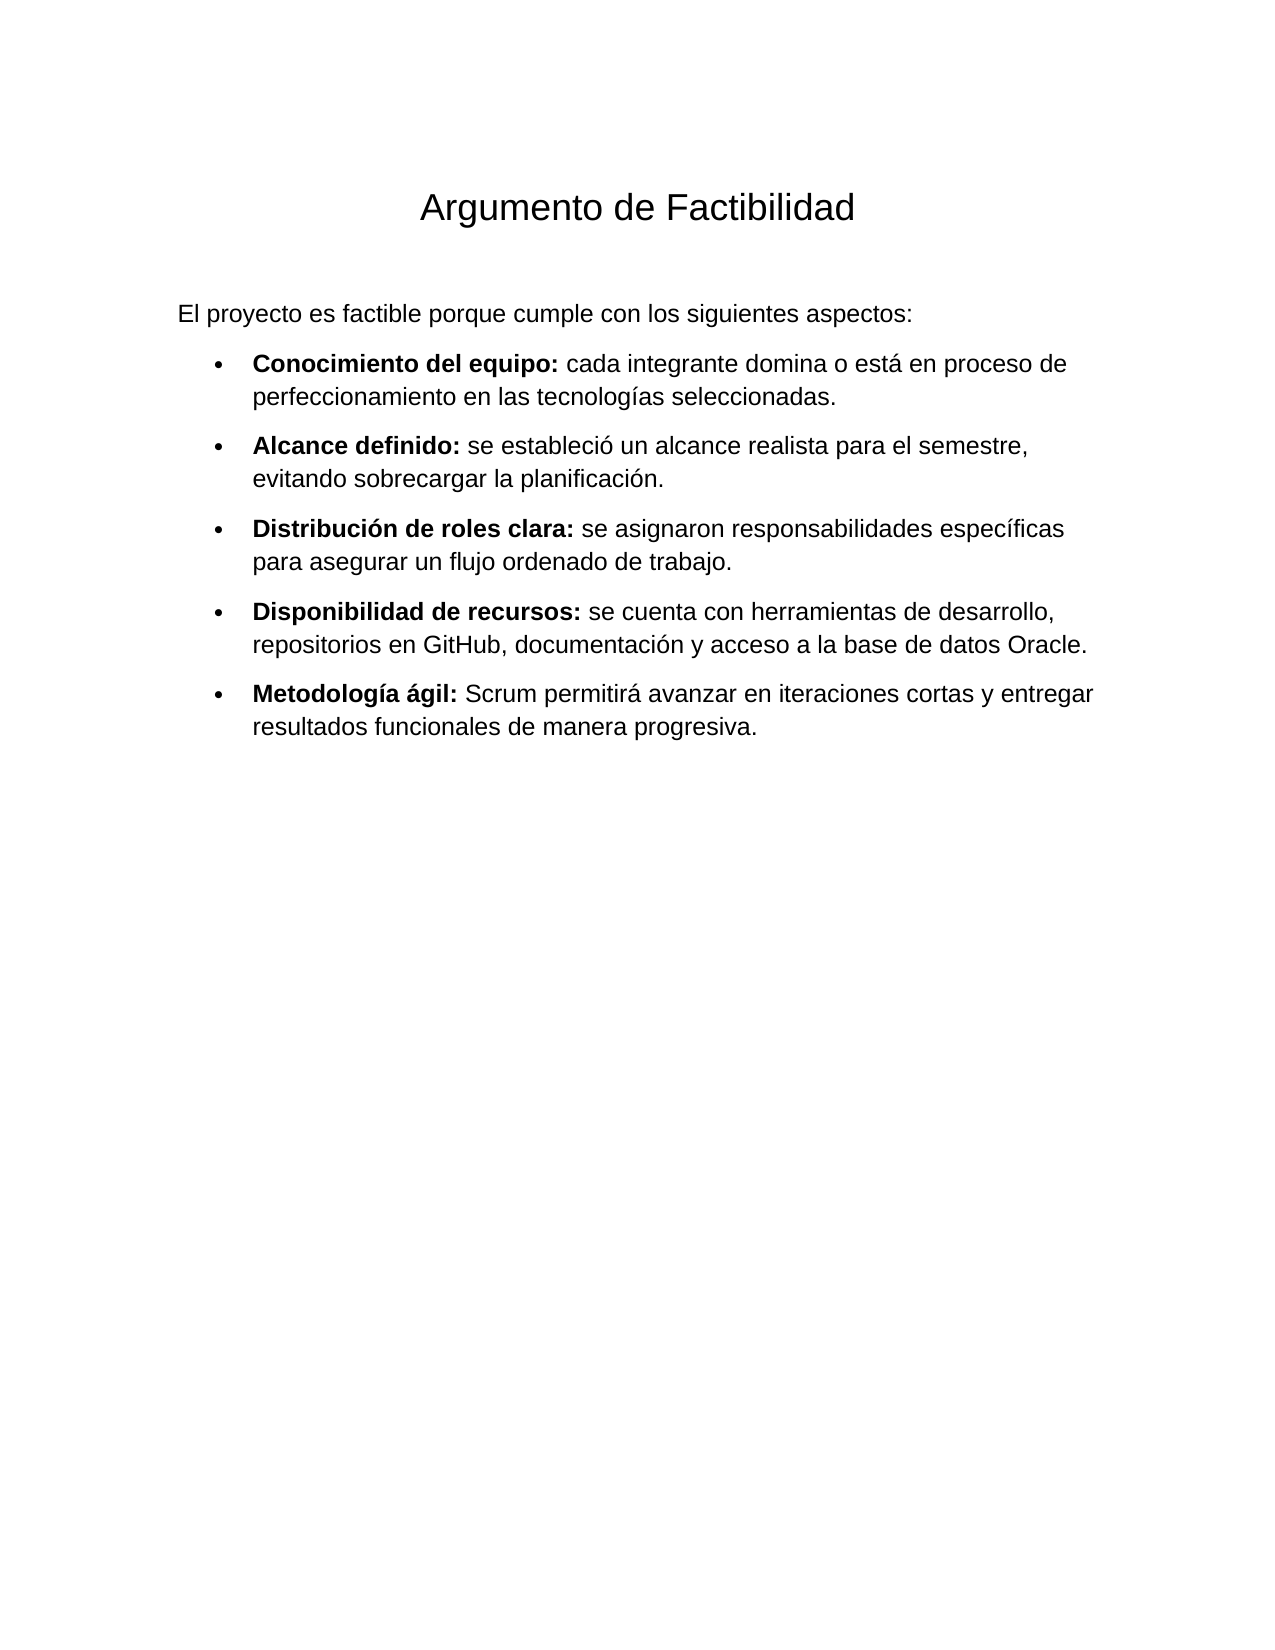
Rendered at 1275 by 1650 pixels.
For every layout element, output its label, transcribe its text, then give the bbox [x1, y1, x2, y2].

list Distribución de roles clara: se asignaron responsabilidades específicas para asegurar un flujo ordenado de trabajo. [215, 514, 1098, 576]
list Disponibilidad de recursos: se cuenta con herramientas de desarrollo, repositorios en GitHub, documentación y acceso a la base de datos Oracle. [215, 597, 1098, 658]
text El proyecto es factible porque cumple con los siguientes aspectos: [177, 299, 1098, 328]
list Metodología ágil: Scrum permitirá avanzar en iteraciones cortas y entregar resultados funcionales de manera progresiva. [215, 679, 1098, 741]
subtitle Argumento de Factibilidad [177, 185, 1098, 228]
list Conocimiento del equipo: cada integrante domina o está en proceso de perfeccionamiento en las tecnologías seleccionadas. [215, 348, 1098, 410]
list Alcance definido: se estableció un alcance realista para el semestre, evitando sobrecargar la planificación. [215, 431, 1098, 493]
